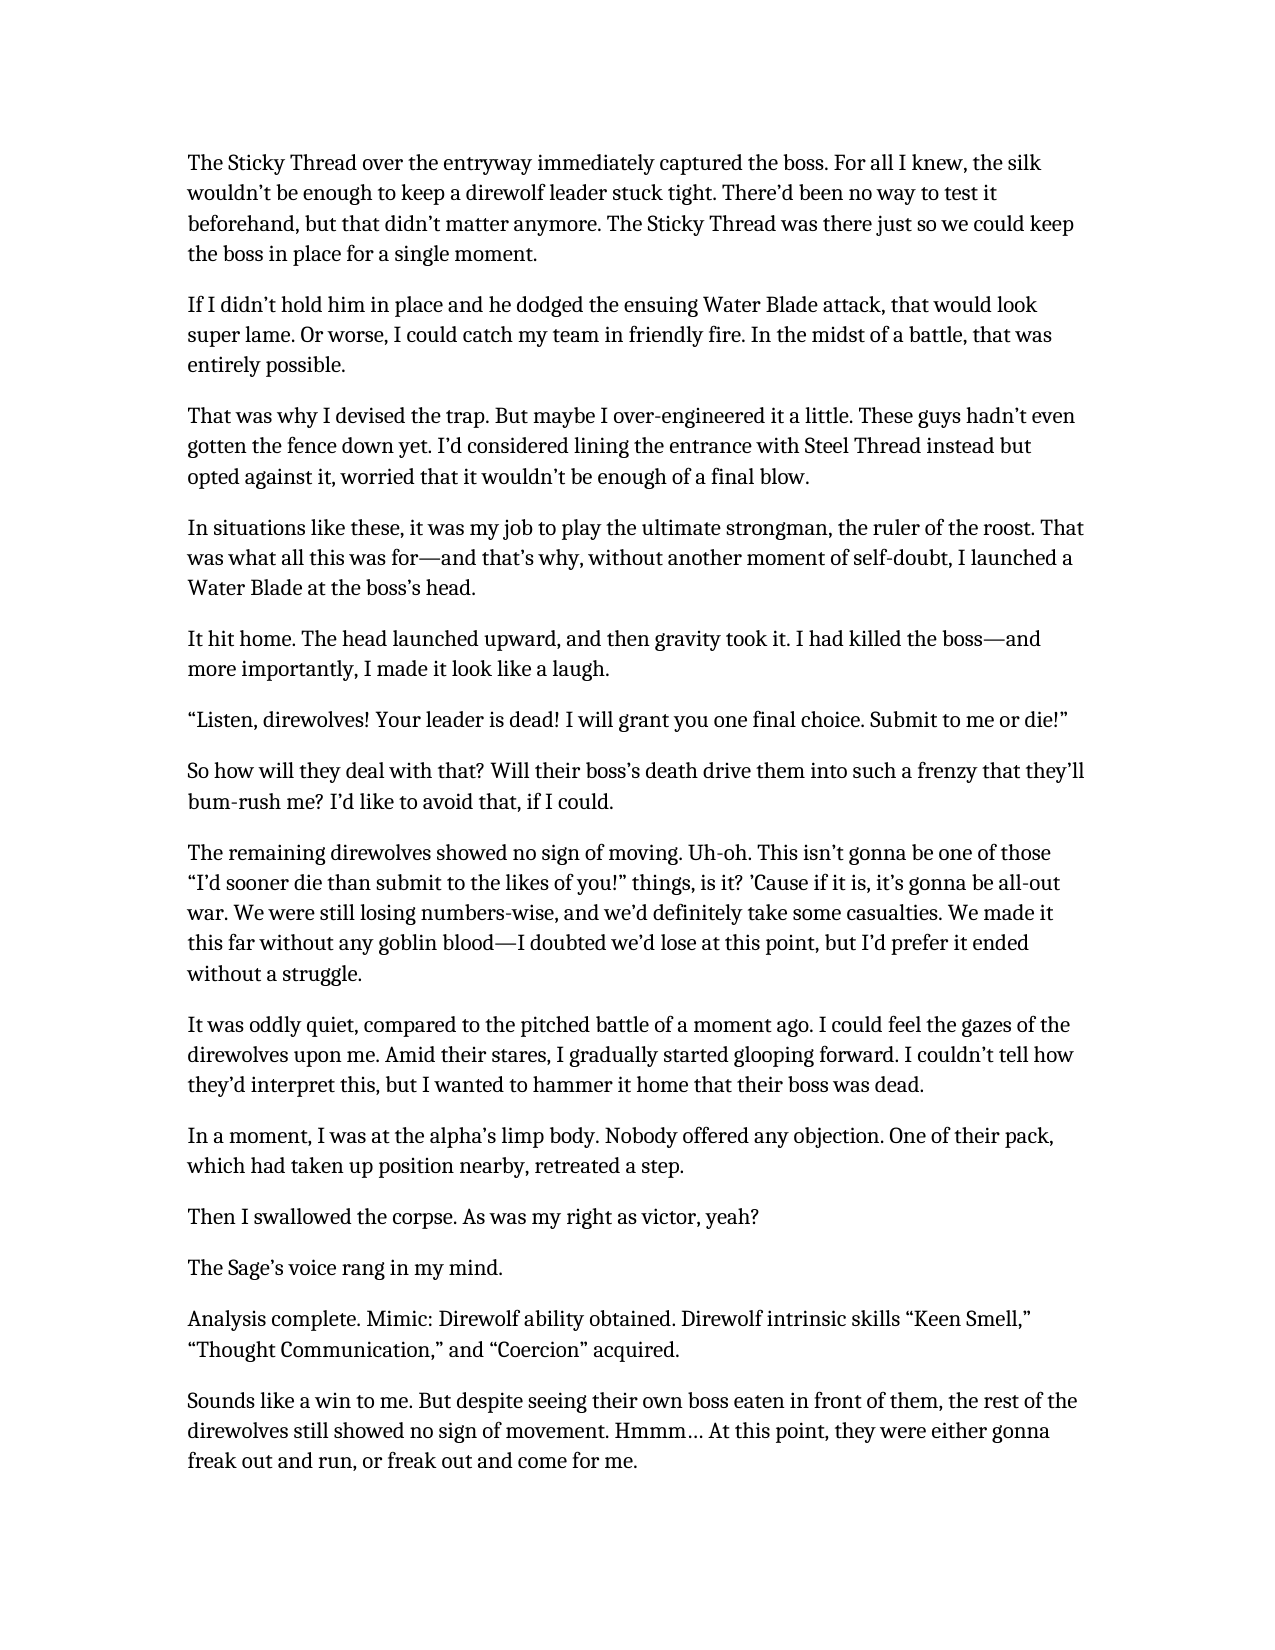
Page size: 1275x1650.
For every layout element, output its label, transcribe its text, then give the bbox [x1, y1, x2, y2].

text In a moment, I was at the alpha’s limp body. Nobody offered any objection. One of their pack, which had taken up position nearby, retreated a step. [187, 1123, 1087, 1179]
text Sounds like a win to me. But despite seeing their own boss eaten in front of them, the rest of the direwolves still showed no sign of movement. Hmmm… At this point, they were either gonna freak out and run, or freak out and come for me. [187, 1387, 1087, 1474]
text If I didn’t hold him in place and he dodged the ensuing Water Blade attack, that would look super lame. Or worse, I could catch my team in friendly fire. In the midst of a battle, that was entirely possible. [187, 292, 1087, 378]
text The remaining direwolves showed no sign of moving. Uh-oh. This isn’t gonna be one of those “I’d sooner die than submit to the likes of you!” things, is it? ’Cause if it is, it’s gonna be all-out war. We were still losing numbers-wise, and we’d definitely take some casualties. We made it this far without any goblin blood—I doubted we’d lose at this point, but I’d prefer it ended without a struggle. [187, 839, 1087, 987]
text “Listen, direwolves! Your leader is dead! I will grant you one final choice. Submit to me or die!” [187, 707, 1087, 734]
text It was oddly quiet, compared to the pitched battle of a moment ago. I could feel the gazes of the direwolves upon me. Amid their stares, I gradually started glooping forward. I couldn’t tell how they’d interpret this, but I wanted to hammer it home that their boss was dead. [187, 1011, 1087, 1098]
text It hit home. The head launched upward, and then gravity took it. I had killed the boss—and more importantly, I made it look like a laugh. [187, 626, 1087, 683]
text So how will they deal with that? Will their boss’s death drive them into such a frenzy that they’ll bum-rush me? I’d like to avoid that, if I could. [187, 758, 1087, 815]
text The Sage’s voice rang in my mind. [187, 1255, 1087, 1282]
text That was why I devised the trap. But maybe I over-engineered it a little. These guys hadn’t even gotten the fence down yet. I’d considered lining the entrance with Steel Thread instead but opted against it, worried that it wouldn’t be enough of a final blow. [187, 403, 1087, 490]
text The Sticky Thread over the entryway immediately captured the boss. For all I knew, the silk wouldn’t be enough to keep a direwolf leader stuck tight. There’d been no way to test it beforehand, but that didn’t matter anymore. The Sticky Thread was there just so we could keep the boss in place for a single moment. [187, 150, 1087, 267]
text Then I swallowed the corpse. As was my right as victor, yeah? [187, 1204, 1087, 1231]
text In situations like these, it was my job to play the ultimate strongman, the ruler of the roost. That was what all this was for—and that’s why, without another moment of self-doubt, I launched a Water Blade at the boss’s head. [187, 514, 1087, 601]
text Analysis complete. Mimic: Direwolf ability obtained. Direwolf intrinsic skills “Keen Smell,” “Thought Communication,” and “Coercion” acquired. [187, 1306, 1087, 1363]
